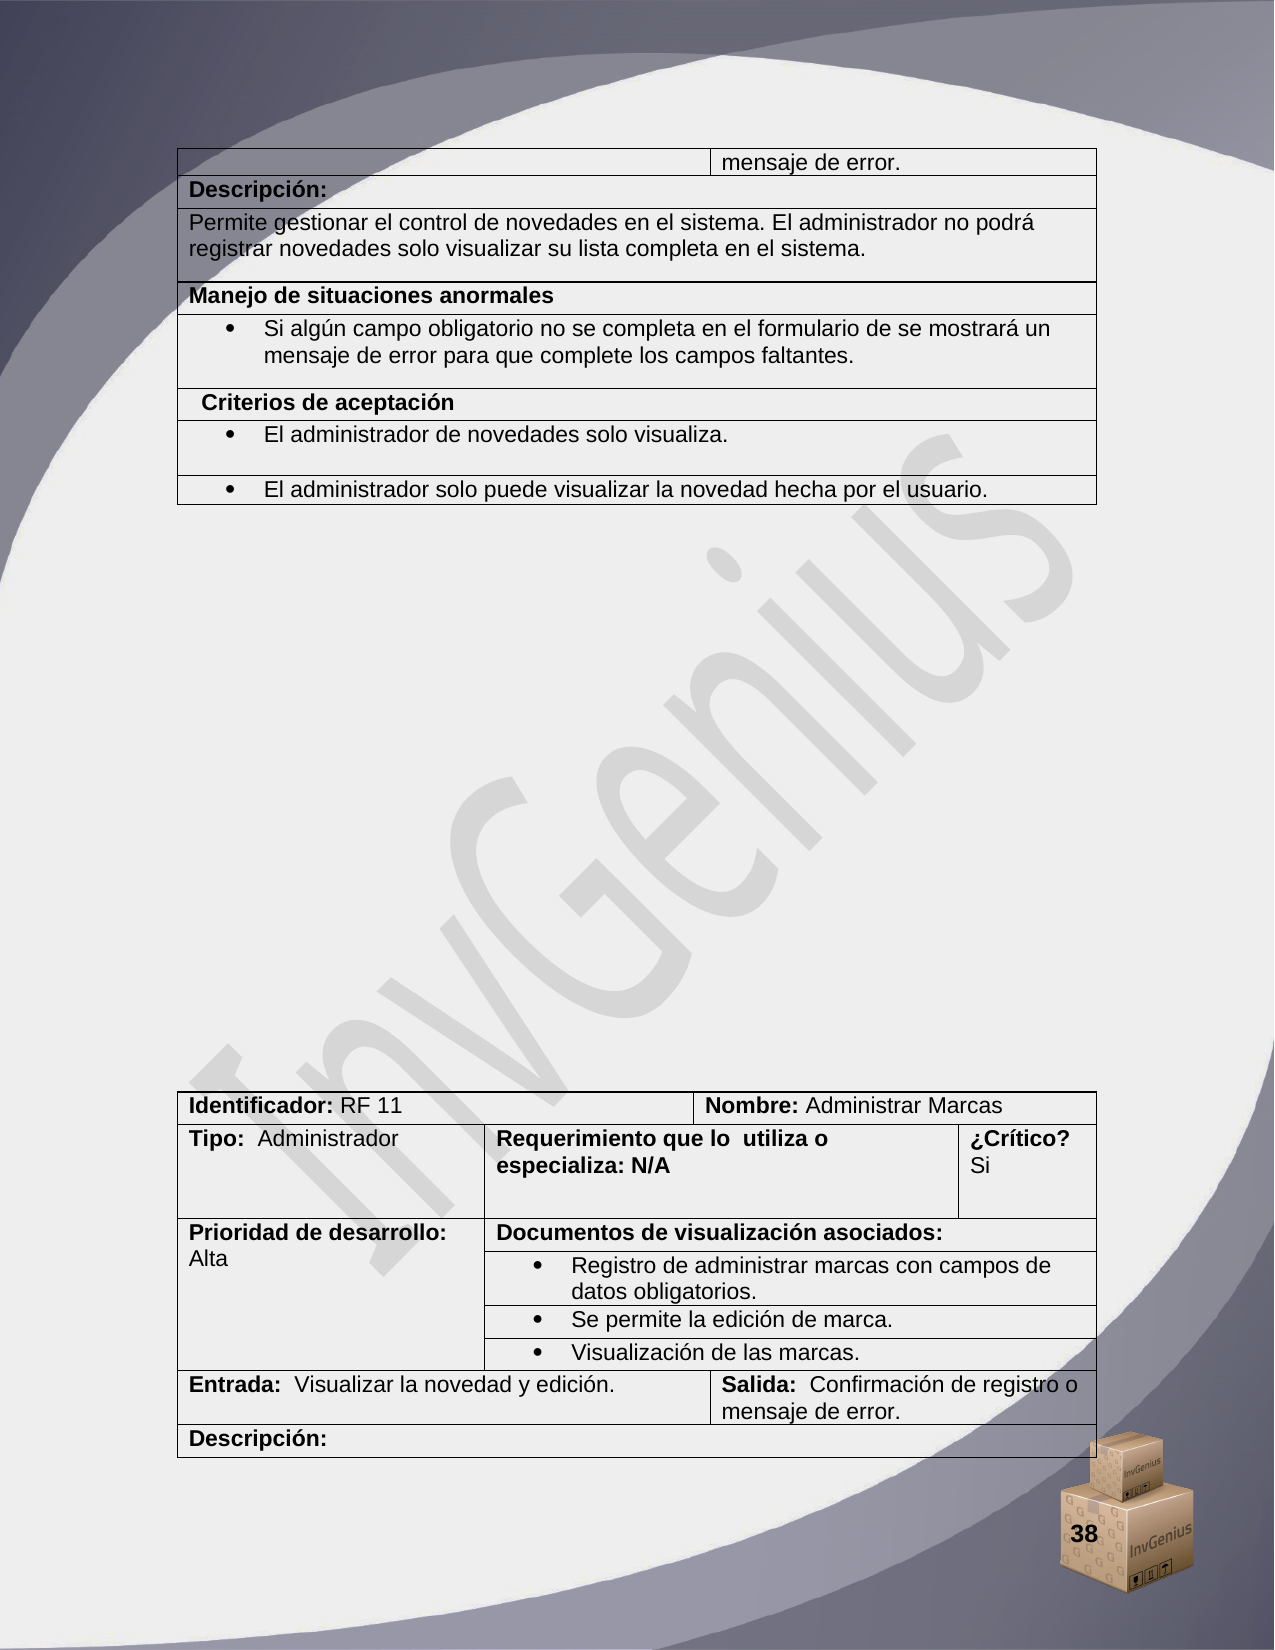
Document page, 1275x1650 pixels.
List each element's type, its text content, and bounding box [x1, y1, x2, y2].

table_header Identificador: RF 11 [178, 1093, 693, 1124]
table_cell Registro de administrar marcas con campos de datos obligatorios. [485, 1252, 1096, 1304]
table_cell Permite gestionar el control de novedades en el sistema. El administrador no podrá registrar novedades solo visualizar su lista completa en el sistema. [178, 209, 1096, 281]
table_cell Manejo de situaciones anormales [178, 283, 1096, 314]
table_cell Tipo: Administrador [178, 1125, 484, 1218]
table_cell Prioridad de desarrollo: Alta [178, 1219, 484, 1370]
table_cell Se permite la edición de marca. [485, 1306, 1096, 1337]
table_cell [711, 149, 1096, 175]
table_cell Documentos de visualización asociados: [485, 1219, 1096, 1251]
table_cell Entrada: Visualizar la novedad y edición. [178, 1371, 710, 1424]
table_cell Salida: Confirmación de registro o mensaje de error. [711, 1371, 1096, 1424]
picture [0, 0, 1274, 1650]
table_cell ¿Crítico? Si [959, 1125, 1096, 1218]
table_cell Si algún campo obligatorio no se completa en el formulario de se mostrará un mensaje de error para que complete los campos faltantes. [178, 315, 1096, 388]
table_cell Descripción: [178, 176, 1096, 208]
table_cell Requerimiento que lo utiliza o especializa: N/A [485, 1125, 958, 1218]
table_header Nombre: Administrar Marcas [694, 1093, 1096, 1124]
table_cell Visualización de las marcas. [485, 1339, 1096, 1370]
table_cell Criterios de aceptación [178, 389, 1096, 420]
table_cell El administrador de novedades solo visualiza. [178, 421, 1096, 475]
table_cell El administrador solo puede visualizar la novedad hecha por el usuario. [178, 476, 1096, 504]
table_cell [178, 149, 710, 175]
table_cell Descripción: [178, 1425, 1096, 1457]
